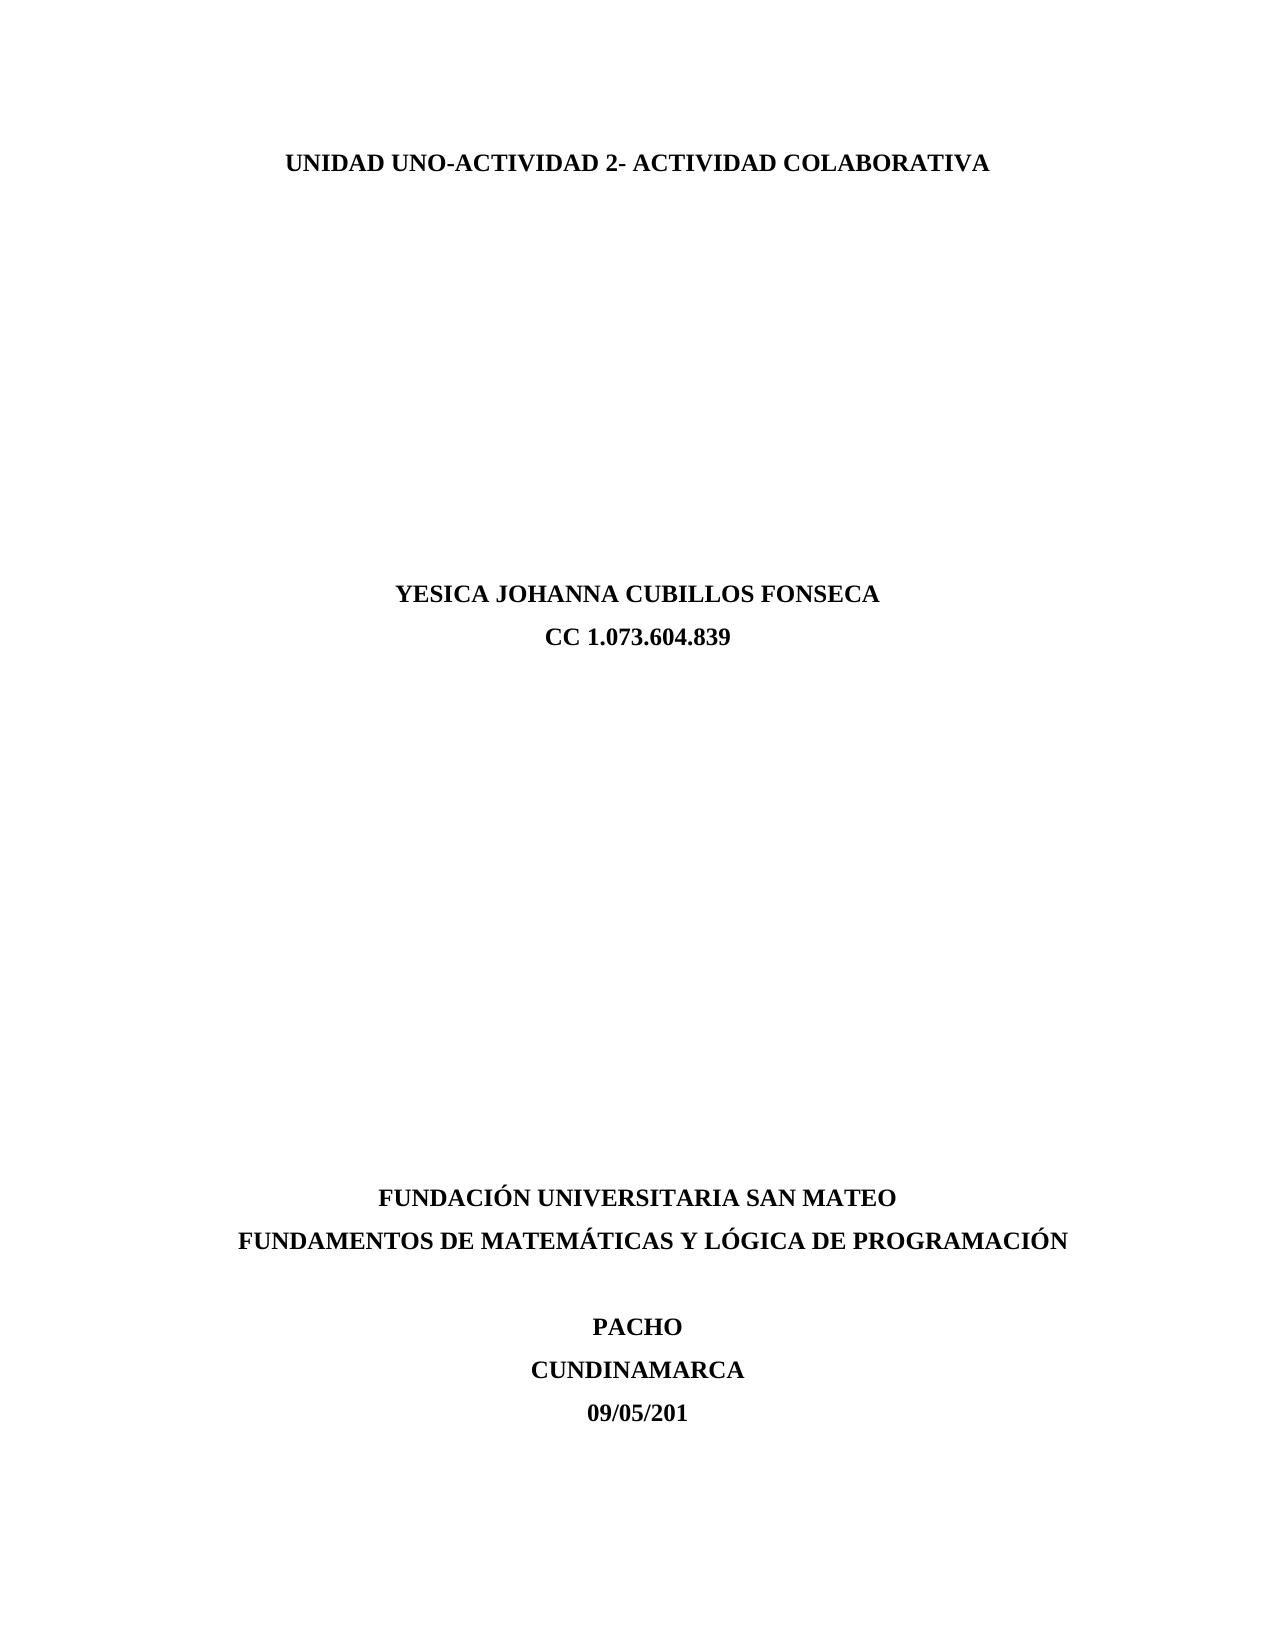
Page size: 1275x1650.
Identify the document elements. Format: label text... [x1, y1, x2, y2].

text UNIDAD UNO-ACTIVIDAD 2- ACTIVIDAD COLABORATIVA [177, 148, 1098, 176]
text CUNDINAMARCA [177, 1355, 1098, 1384]
text FUNDACIÓN UNIVERSITARIA SAN MATEO [177, 1183, 1098, 1211]
text 09/05/201 [177, 1398, 1098, 1427]
text CC 1.073.604.839 [177, 622, 1098, 651]
text PACHO [177, 1312, 1098, 1341]
text FUNDAMENTOS DE MATEMÁTICAS Y LÓGICA DE PROGRAMACIÓN [177, 1226, 1098, 1254]
text YESICA JOHANNA CUBILLOS FONSECA [177, 579, 1098, 608]
